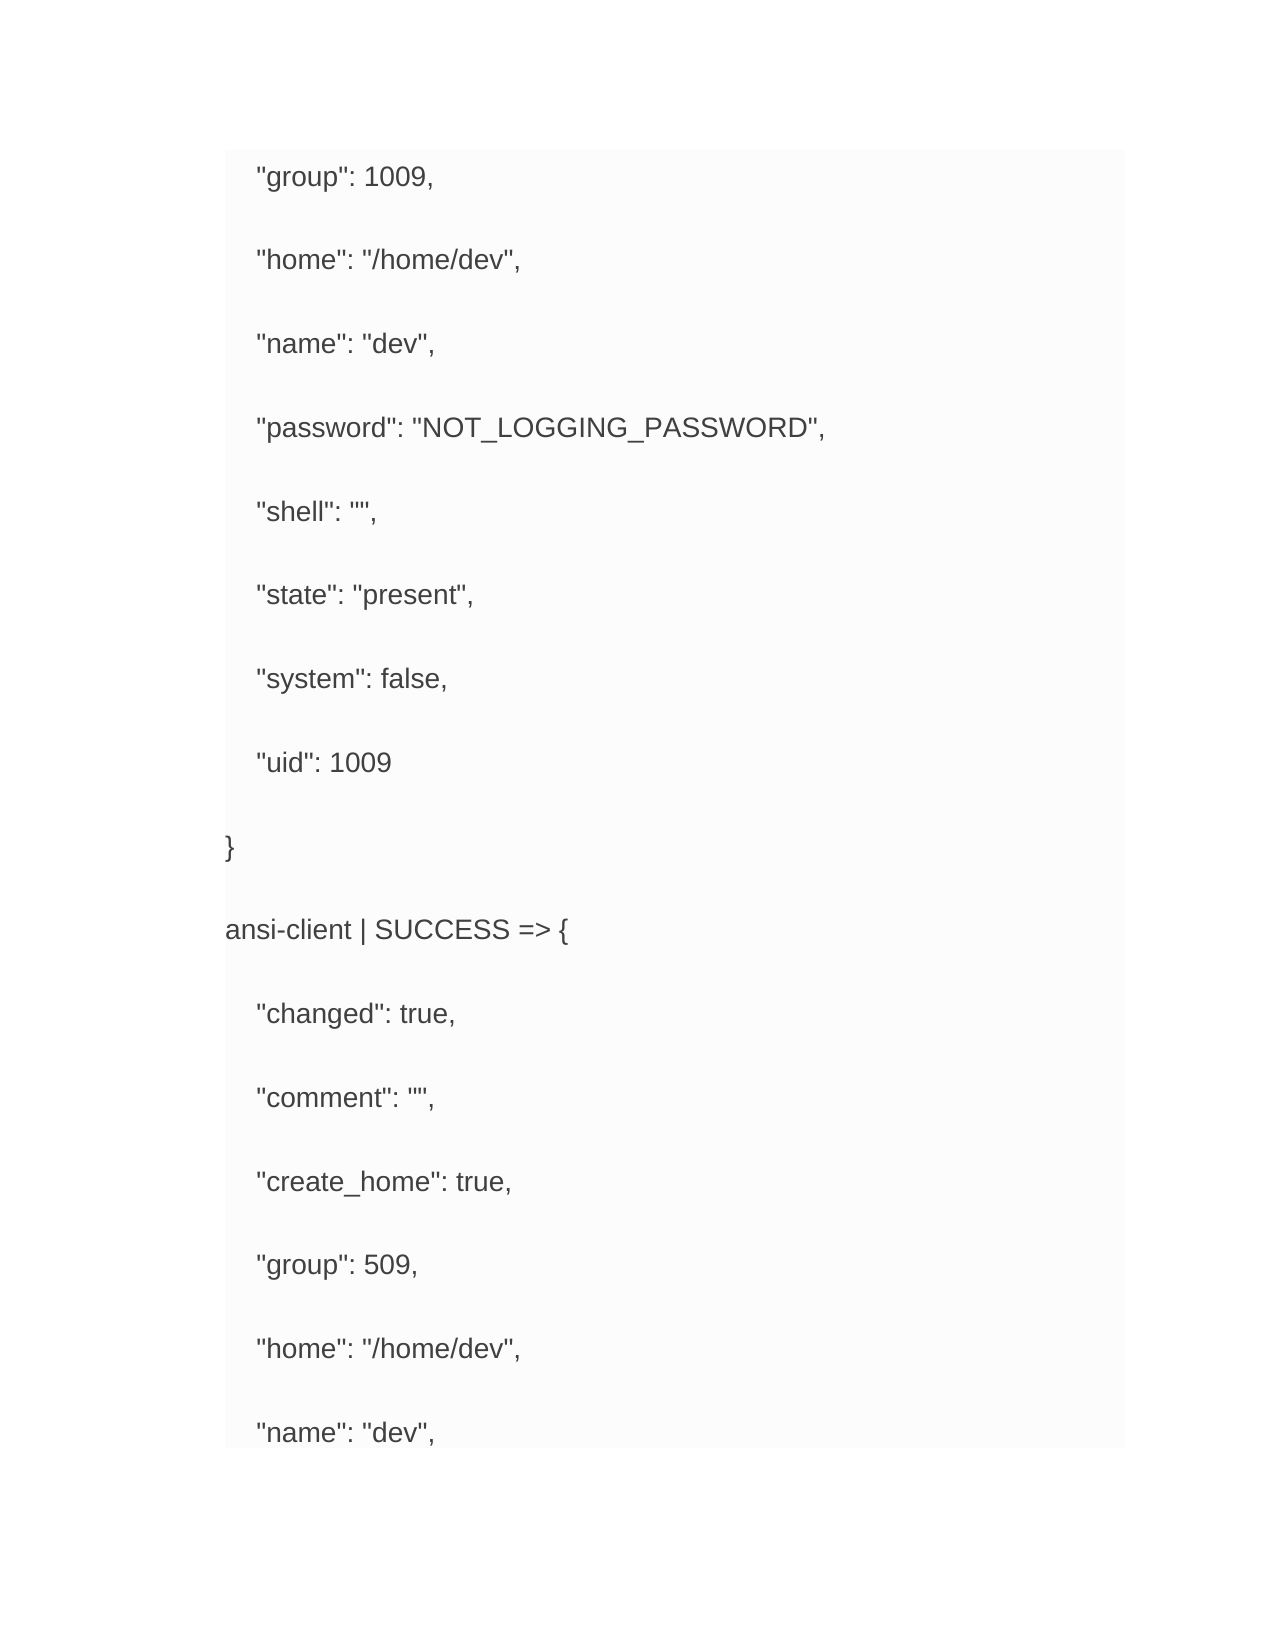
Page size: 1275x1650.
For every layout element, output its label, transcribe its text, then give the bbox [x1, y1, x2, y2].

text "name": "dev", [225, 317, 1125, 359]
text } [225, 820, 1125, 862]
text "create_home": true, [225, 1155, 1125, 1197]
text "group": 1009, [225, 150, 1125, 192]
text "password": "NOT_LOGGING_PASSWORD", [225, 401, 1125, 443]
text "group": 509, [225, 1239, 1125, 1281]
text "home": "/home/dev", [225, 234, 1125, 276]
text "home": "/home/dev", [225, 1322, 1125, 1364]
text "system": false, [225, 652, 1125, 694]
text "name": "dev", [225, 1406, 1125, 1448]
text "state": "present", [225, 569, 1125, 611]
text ansi-client | SUCCESS => { [225, 904, 1125, 946]
text "comment": "", [225, 1071, 1125, 1113]
text "changed": true, [225, 987, 1125, 1029]
text "shell": "", [225, 485, 1125, 527]
text "uid": 1009 [225, 736, 1125, 778]
